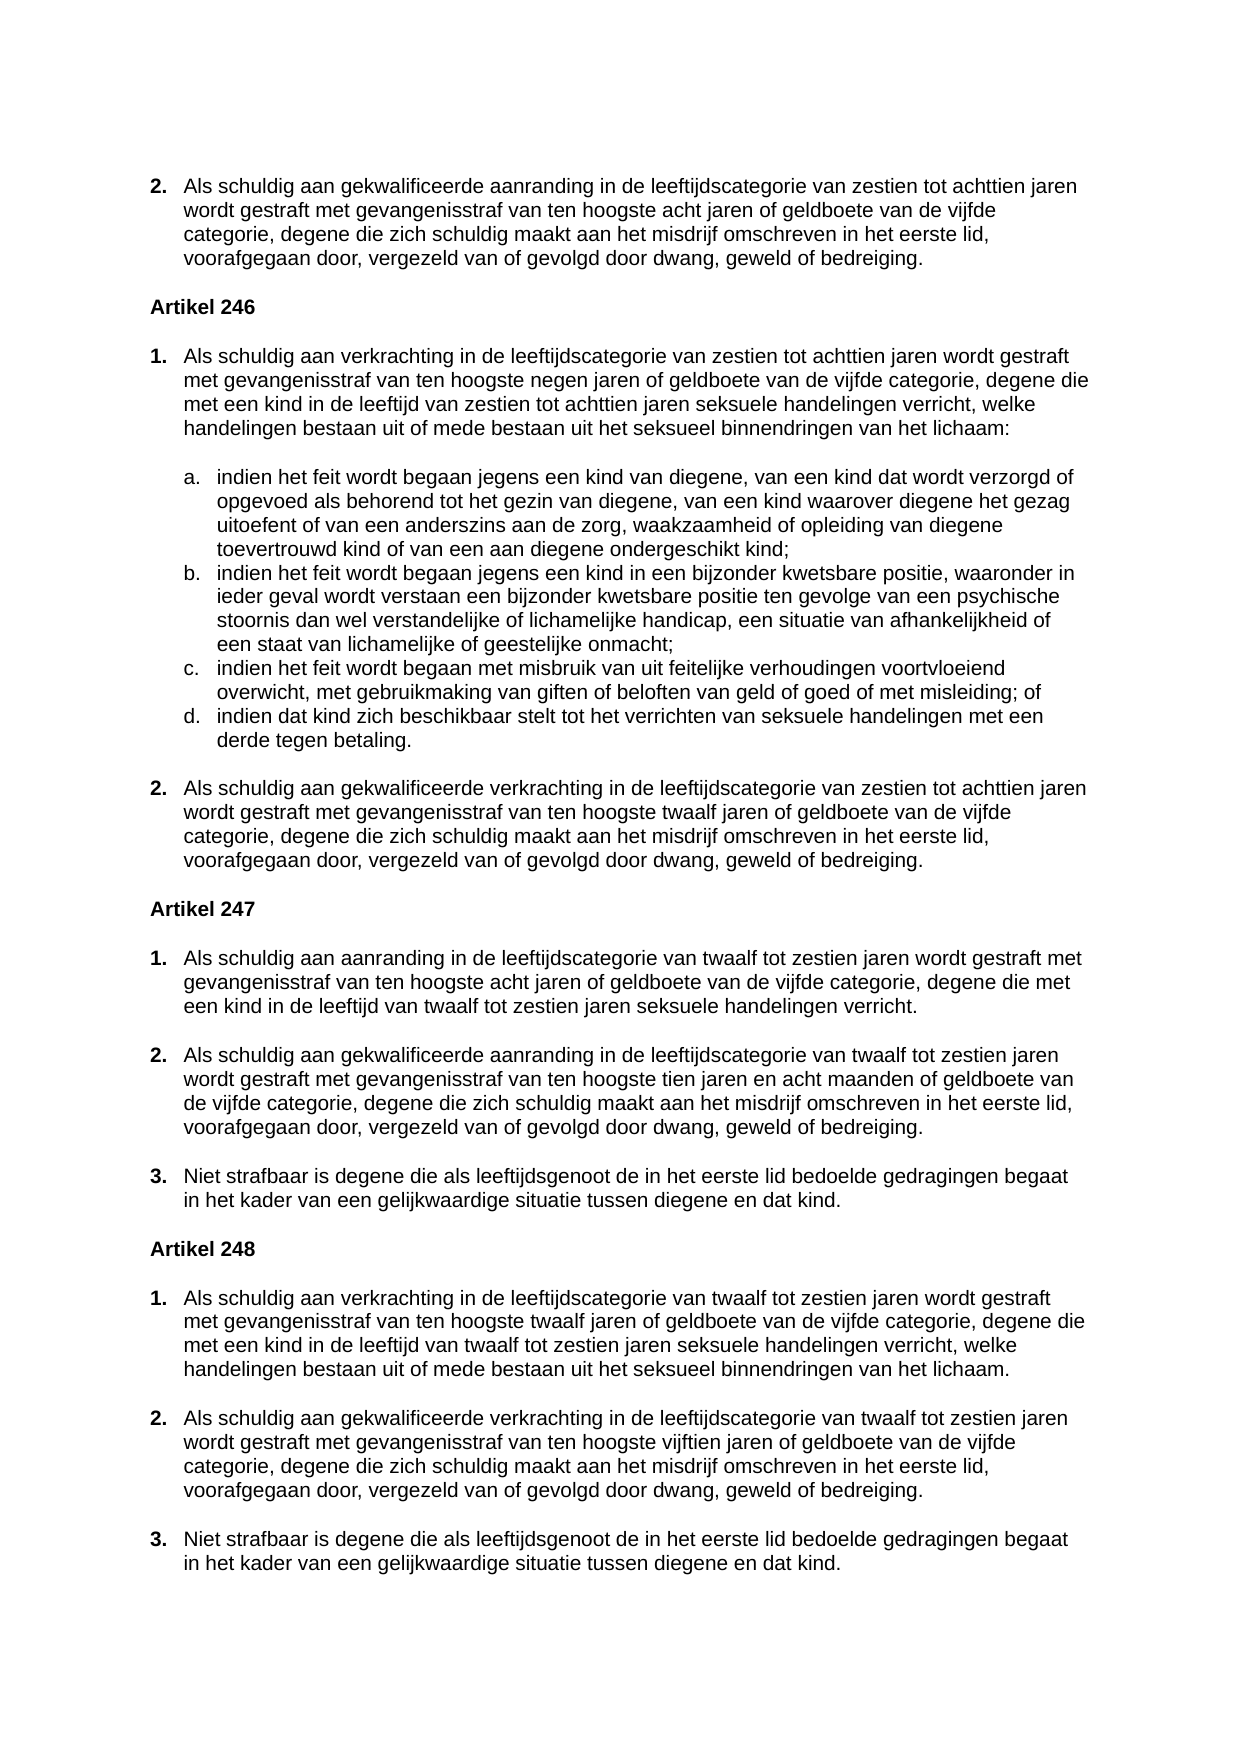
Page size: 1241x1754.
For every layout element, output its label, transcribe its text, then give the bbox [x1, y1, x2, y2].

text 2. Als schuldig aan gekwalificeerde verkrachting in de leeftijdscategorie van twaalf tot zestien jaren wordt gestraft met gevangenisstraf van ten hoogste vijftien jaren of geldboete van de vijfde categorie, degene die zich schuldig maakt aan het misdrijf omschreven in het eerste lid, voorafgegaan door, vergezeld van of gevolgd door dwang, geweld of bedreiging. [150, 1406, 1090, 1502]
text b. indien het feit wordt begaan jegens een kind in een bijzonder kwetsbare positie, waaronder in ieder geval wordt verstaan een bijzonder kwetsbare positie ten gevolge van een psychische stoornis dan wel verstandelijke of lichamelijke handicap, een situatie van afhankelijkheid of een staat van lichamelijke of geestelijke onmacht; [183, 560, 1090, 656]
text 1. Als schuldig aan verkrachting in de leeftijdscategorie van twaalf tot zestien jaren wordt gestraft met gevangenisstraf van ten hoogste twaalf jaren of geldboete van de vijfde categorie, degene die met een kind in de leeftijd van twaalf tot zestien jaren seksuele handelingen verricht, welke handelingen bestaan uit of mede bestaan uit het seksueel binnendringen van het lichaam. [150, 1285, 1090, 1381]
text Artikel 247 [150, 897, 1090, 921]
text 2. Als schuldig aan gekwalificeerde aanranding in de leeftijdscategorie van zestien tot achttien jaren wordt gestraft met gevangenisstraf van ten hoogste acht jaren of geldboete van de vijfde categorie, degene die zich schuldig maakt aan het misdrijf omschreven in het eerste lid, voorafgegaan door, vergezeld van of gevolgd door dwang, geweld of bedreiging. [150, 174, 1090, 270]
text Artikel 248 [150, 1236, 1090, 1260]
text a. indien het feit wordt begaan jegens een kind van diegene, van een kind dat wordt verzorgd of opgevoed als behorend tot het gezin van diegene, van een kind waarover diegene het gezag uitoefent of van een anderszins aan de zorg, waakzaamheid of opleiding van diegene toevertrouwd kind of van een aan diegene ondergeschikt kind; [183, 464, 1090, 560]
text c. indien het feit wordt begaan met misbruik van uit feitelijke verhoudingen voortvloeiend overwicht, met gebruikmaking van giften of beloften van geld of goed of met misleiding; of [183, 656, 1090, 704]
text 2. Als schuldig aan gekwalificeerde verkrachting in de leeftijdscategorie van zestien tot achttien jaren wordt gestraft met gevangenisstraf van ten hoogste twaalf jaren of geldboete van de vijfde categorie, degene die zich schuldig maakt aan het misdrijf omschreven in het eerste lid, voorafgegaan door, vergezeld van of gevolgd door dwang, geweld of bedreiging. [150, 776, 1090, 872]
text 2. Als schuldig aan gekwalificeerde aanranding in de leeftijdscategorie van twaalf tot zestien jaren wordt gestraft met gevangenisstraf van ten hoogste tien jaren en acht maanden of geldboete van de vijfde categorie, degene die zich schuldig maakt aan het misdrijf omschreven in het eerste lid, voorafgegaan door, vergezeld van of gevolgd door dwang, geweld of bedreiging. [150, 1043, 1090, 1138]
text 3. Niet strafbaar is degene die als leeftijdsgenoot de in het eerste lid bedoelde gedragingen begaat in het kader van een gelijkwaardige situatie tussen diegene en dat kind. [150, 1527, 1090, 1575]
text Artikel 246 [150, 295, 1090, 319]
text 1. Als schuldig aan aanranding in de leeftijdscategorie van twaalf tot zestien jaren wordt gestraft met gevangenisstraf van ten hoogste acht jaren of geldboete van de vijfde categorie, degene die met een kind in de leeftijd van twaalf tot zestien jaren seksuele handelingen verricht. [150, 946, 1090, 1018]
text d. indien dat kind zich beschikbaar stelt tot het verrichten van seksuele handelingen met een derde tegen betaling. [183, 704, 1090, 752]
text 3. Niet strafbaar is degene die als leeftijdsgenoot de in het eerste lid bedoelde gedragingen begaat in het kader van een gelijkwaardige situatie tussen diegene en dat kind. [150, 1163, 1090, 1211]
text 1. Als schuldig aan verkrachting in de leeftijdscategorie van zestien tot achttien jaren wordt gestraft met gevangenisstraf van ten hoogste negen jaren of geldboete van de vijfde categorie, degene die met een kind in de leeftijd van zestien tot achttien jaren seksuele handelingen verricht, welke handelingen bestaan uit of mede bestaan uit het seksueel binnendringen van het lichaam: [150, 344, 1090, 439]
